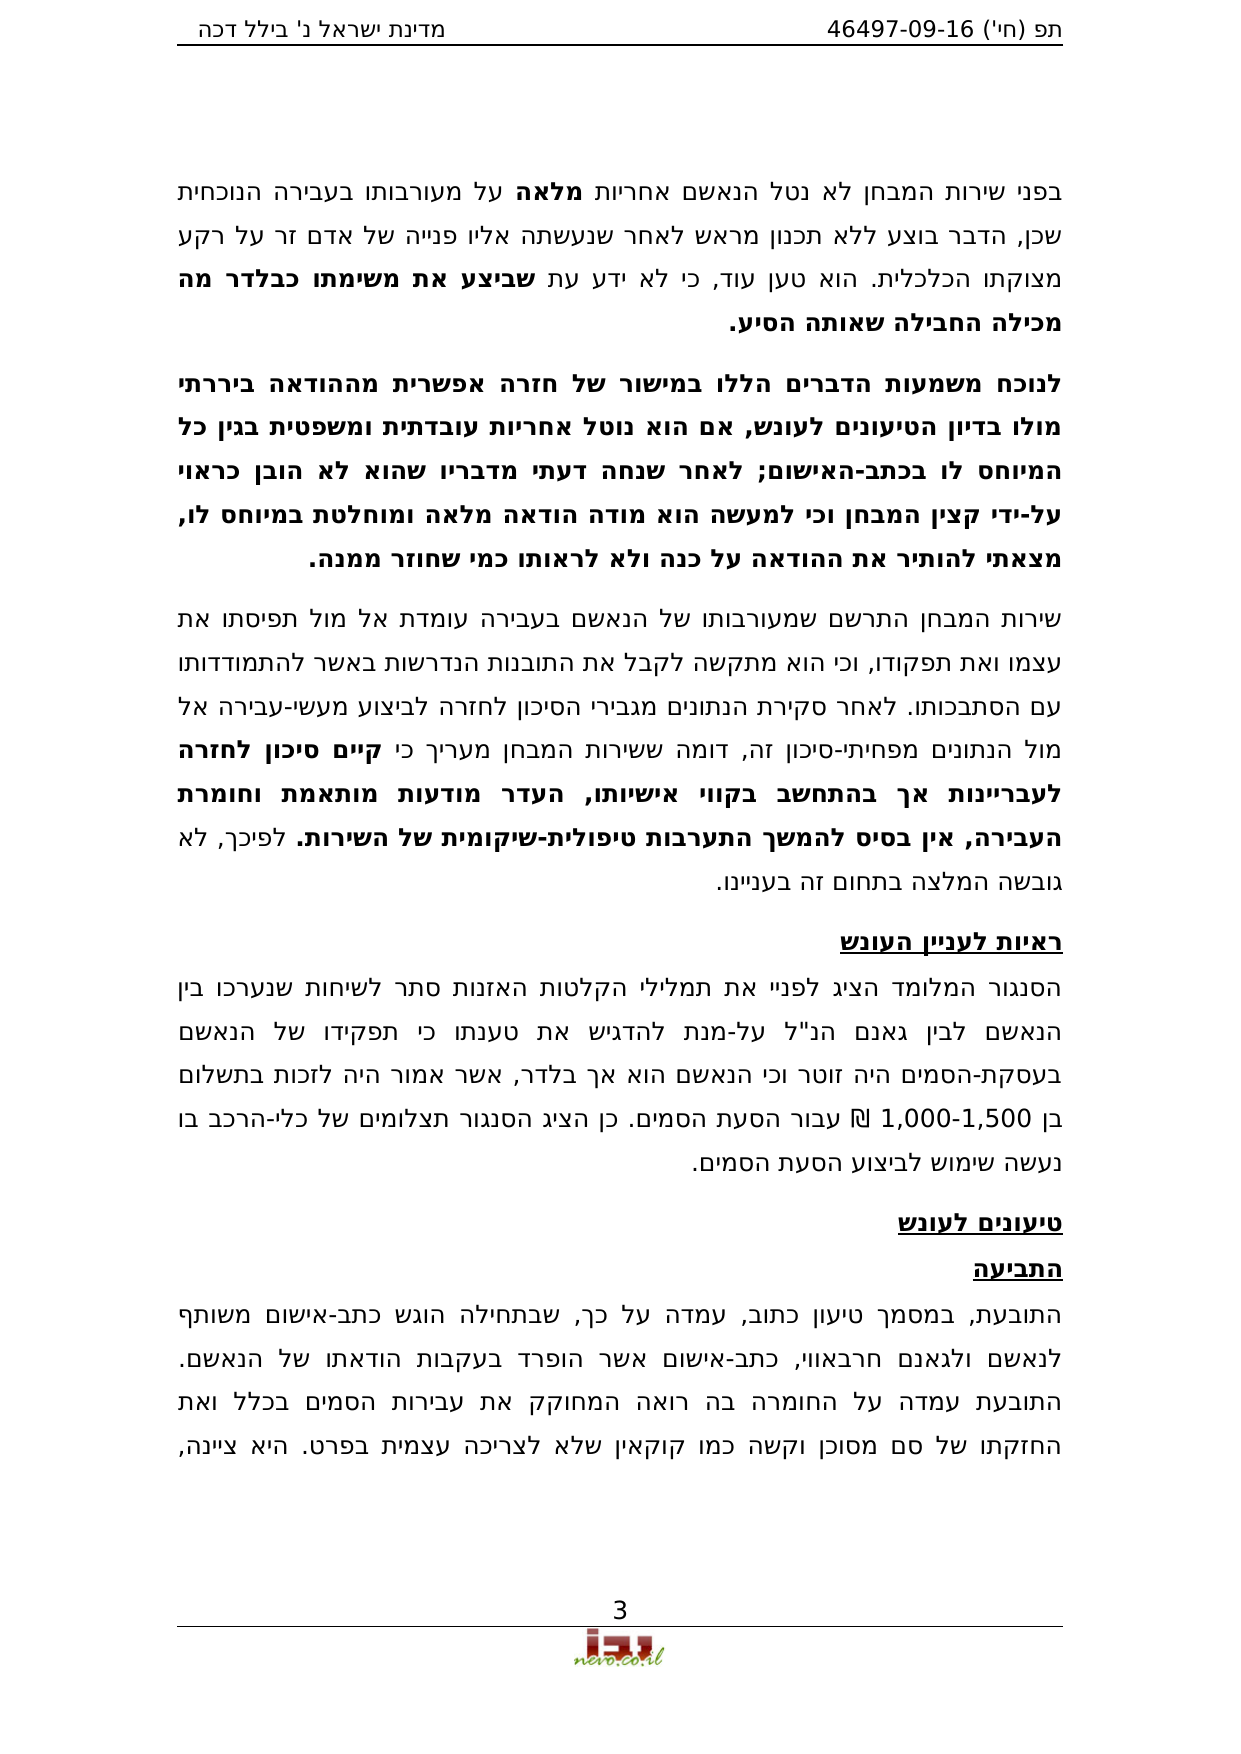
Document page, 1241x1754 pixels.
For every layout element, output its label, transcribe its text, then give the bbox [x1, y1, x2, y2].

text לנוכח משמעות הדברים הללו במישור של חזרה אפשרית מההודאה ביררתי מולו בדיון הטיעונים לעונש, אם הוא נוטל אחריות עובדתית ומשפטית בגין כל המיוחס לו בכתב-האישום; לאחר שנחה דעתי מדבריו שהוא לא הובן כראוי על-ידי קצין המבחן וכי למעשה הוא מודה הודאה מלאה ומוחלטת במיוחס לו, מצאתי להותיר את ההודאה על כנה ולא לראותו כמי שחוזר ממנה. [177, 369, 1063, 573]
text התביעה [177, 1254, 1063, 1283]
picture [574, 1628, 666, 1667]
text ראיות לעניין העונש [177, 927, 1063, 956]
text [177, 1300, 1063, 1461]
text שירות המבחן התרשם שמעורבותו של הנאשם בעבירה עומדת אל מול תפיסתו את עצמו ואת תפקודו, וכי הוא מתקשה לקבל את התובנות הנדרשות באשר להתמודדותו עם הסתבכותו. לאחר סקירת הנתונים מגבירי הסיכון לחזרה לביצוע מעשי-עבירה אל מול הנתונים מפחיתי-סיכון זה, דומה ששירות המבחן מעריך כי קיים סיכון לחזרה לעבריינות אך בהתחשב בקווי אישיותו, העדר מודעות מותאמת וחומרת העבירה, אין בסיס להמשך התערבות טיפולית-שיקומית של השירות. לפיכך, לא גובשה המלצה בתחום זה בעניינו. [177, 604, 1063, 896]
text הסנגור המלומד הציג לפניי את תמלילי הקלטות האזנות סתר לשיחות שנערכו בין הנאשם לבין גאנם הנ"ל על-מנת להדגיש את טענתו כי תפקידו של הנאשם בעסקת-הסמים היה זוטר וכי הנאשם הוא אך בלדר, אשר אמור היה לזכות בתשלום בן 1,000-1,500 ₪ עבור הסעת הסמים. כן הציג הסנגור תצלומים של כלי-הרכב בו נעשה שימוש לביצוע הסעת הסמים. [177, 973, 1063, 1177]
text טיעונים לעונש [177, 1208, 1063, 1238]
text בפני שירות המבחן לא נטל הנאשם אחריות מלאה על מעורבותו בעבירה הנוכחית שכן, הדבר בוצע ללא תכנון מראש לאחר שנעשתה אליו פנייה של אדם זר על רקע מצוקתו הכלכלית. הוא טען עוד, כי לא ידע עת שביצע את משימתו כבלדר מה מכילה החבילה שאותה הסיע. [177, 177, 1063, 338]
